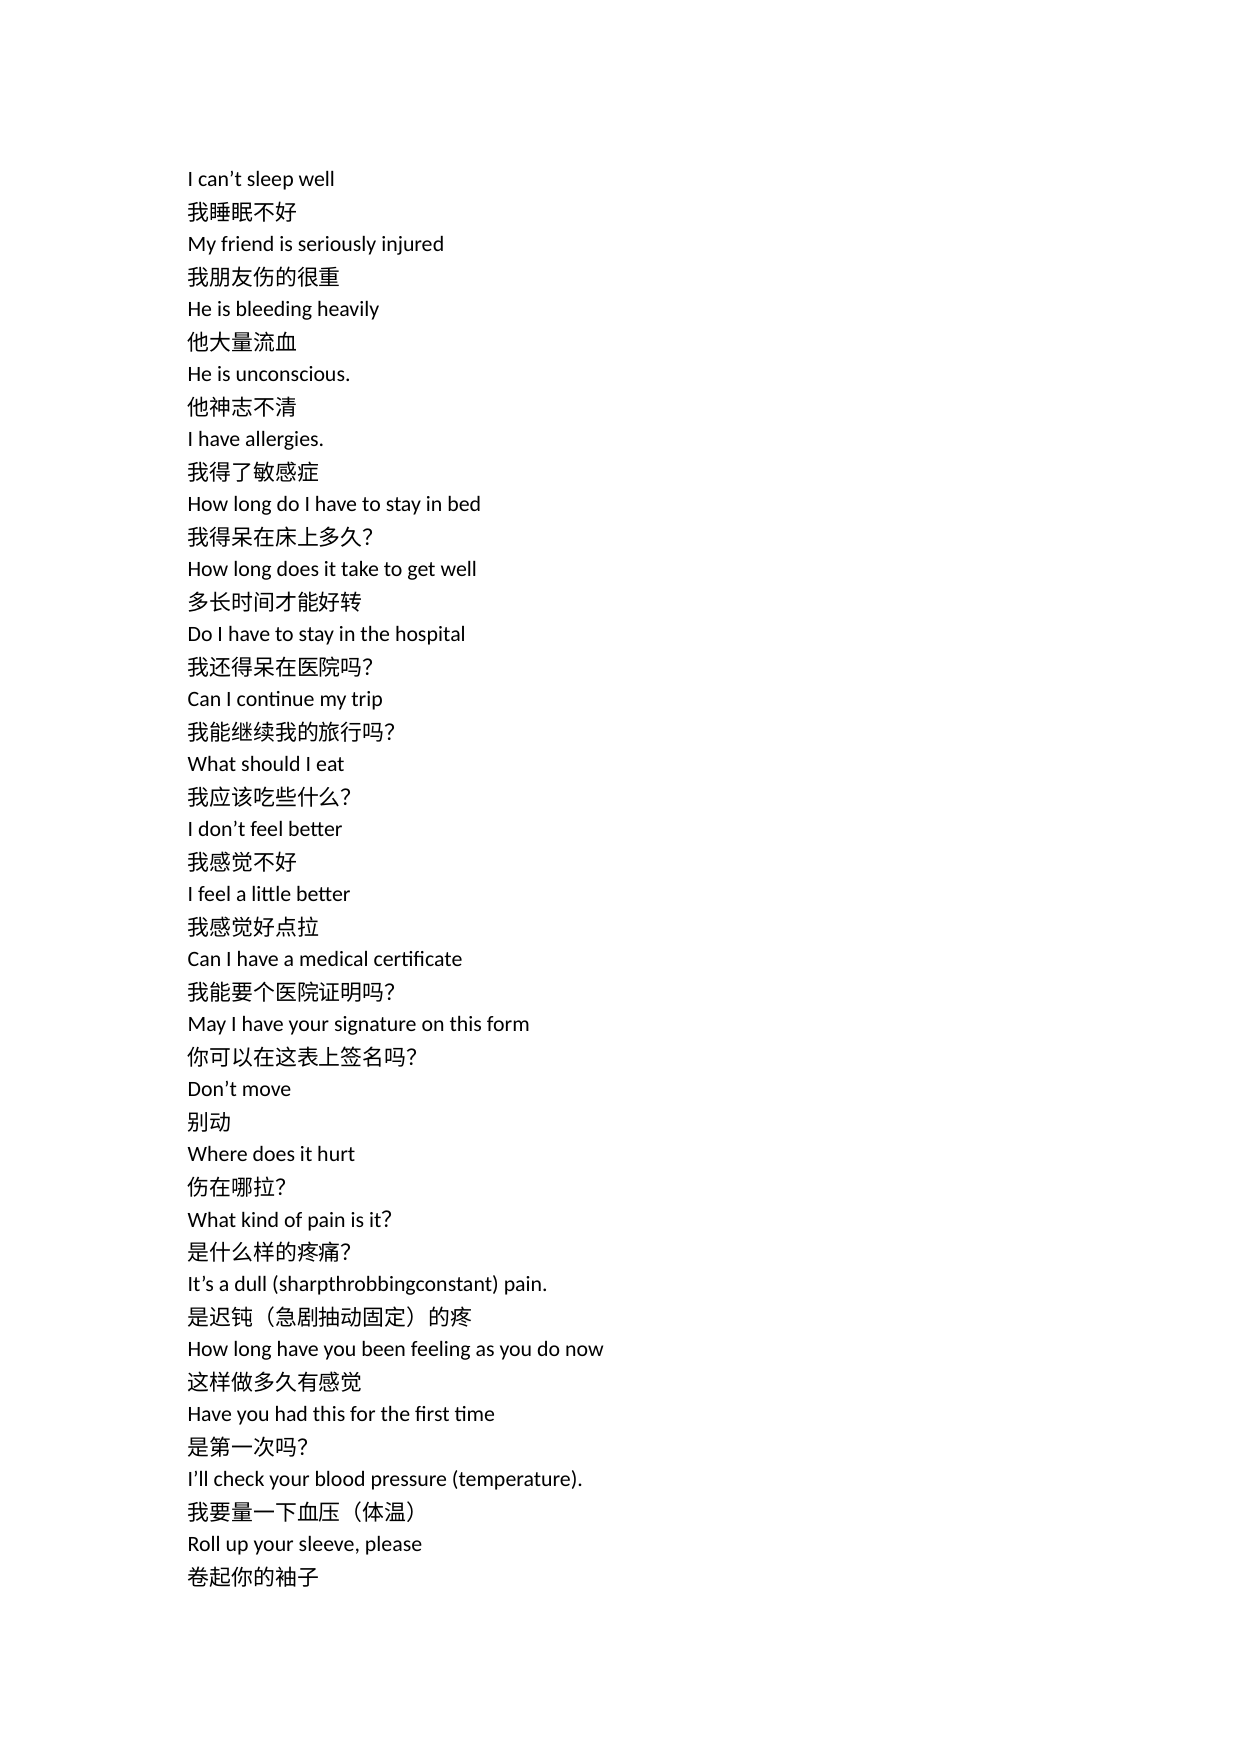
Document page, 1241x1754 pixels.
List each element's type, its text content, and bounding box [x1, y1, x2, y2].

text 别动 [187, 1104, 1053, 1137]
text I don’t feel better [187, 812, 1053, 844]
text 我感觉好点拉 [187, 909, 1053, 942]
text 是第一次吗？ [187, 1429, 1053, 1462]
text I have allergies. [187, 422, 1053, 454]
text Don’t move [187, 1072, 1053, 1104]
text 我得了敏感症 [187, 454, 1053, 487]
text Roll up your sleeve, please [187, 1527, 1053, 1559]
text Can I continue my trip [187, 682, 1053, 714]
text He is unconscious. [187, 357, 1053, 389]
text 多长时间才能好转 [187, 584, 1053, 617]
text What kind of pain is it？ [187, 1202, 1053, 1234]
text 这样做多久有感觉 [187, 1364, 1053, 1397]
text Can I have a medical certificate [187, 942, 1053, 974]
text 我还得呆在医院吗？ [187, 649, 1053, 682]
text 我要量一下血压（体温） [187, 1494, 1053, 1527]
text 我应该吃些什么？ [187, 779, 1053, 812]
text It’s a dull (sharpthrobbingconstant) pain. [187, 1267, 1053, 1299]
text 我得呆在床上多久？ [187, 519, 1053, 552]
text 我能继续我的旅行吗？ [187, 714, 1053, 747]
text Have you had this for the first time [187, 1397, 1053, 1429]
text 是什么样的疼痛？ [187, 1234, 1053, 1267]
text Where does it hurt [187, 1137, 1053, 1169]
text 他大量流血 [187, 324, 1053, 357]
text 我朋友伤的很重 [187, 259, 1053, 292]
text I’ll check your blood pressure (temperature). [187, 1462, 1053, 1494]
text 是迟钝（急剧抽动固定）的疼 [187, 1299, 1053, 1332]
text I feel a little better [187, 877, 1053, 909]
text What should I eat [187, 747, 1053, 779]
text 我感觉不好 [187, 844, 1053, 877]
text How long have you been feeling as you do now [187, 1332, 1053, 1364]
text 伤在哪拉？ [187, 1169, 1053, 1202]
text How long do I have to stay in bed [187, 487, 1053, 519]
text He is bleeding heavily [187, 292, 1053, 324]
text May I have your signature on this form [187, 1007, 1053, 1039]
text Do I have to stay in the hospital [187, 617, 1053, 649]
text My friend is seriously injured [187, 227, 1053, 259]
text 我能要个医院证明吗？ [187, 974, 1053, 1007]
text I can’t sleep well [187, 162, 1053, 194]
text How long does it take to get well [187, 552, 1053, 584]
text 卷起你的袖子 [187, 1559, 1053, 1592]
text 他神志不清 [187, 389, 1053, 422]
text 我睡眠不好 [187, 194, 1053, 227]
text 你可以在这表上签名吗？ [187, 1039, 1053, 1072]
